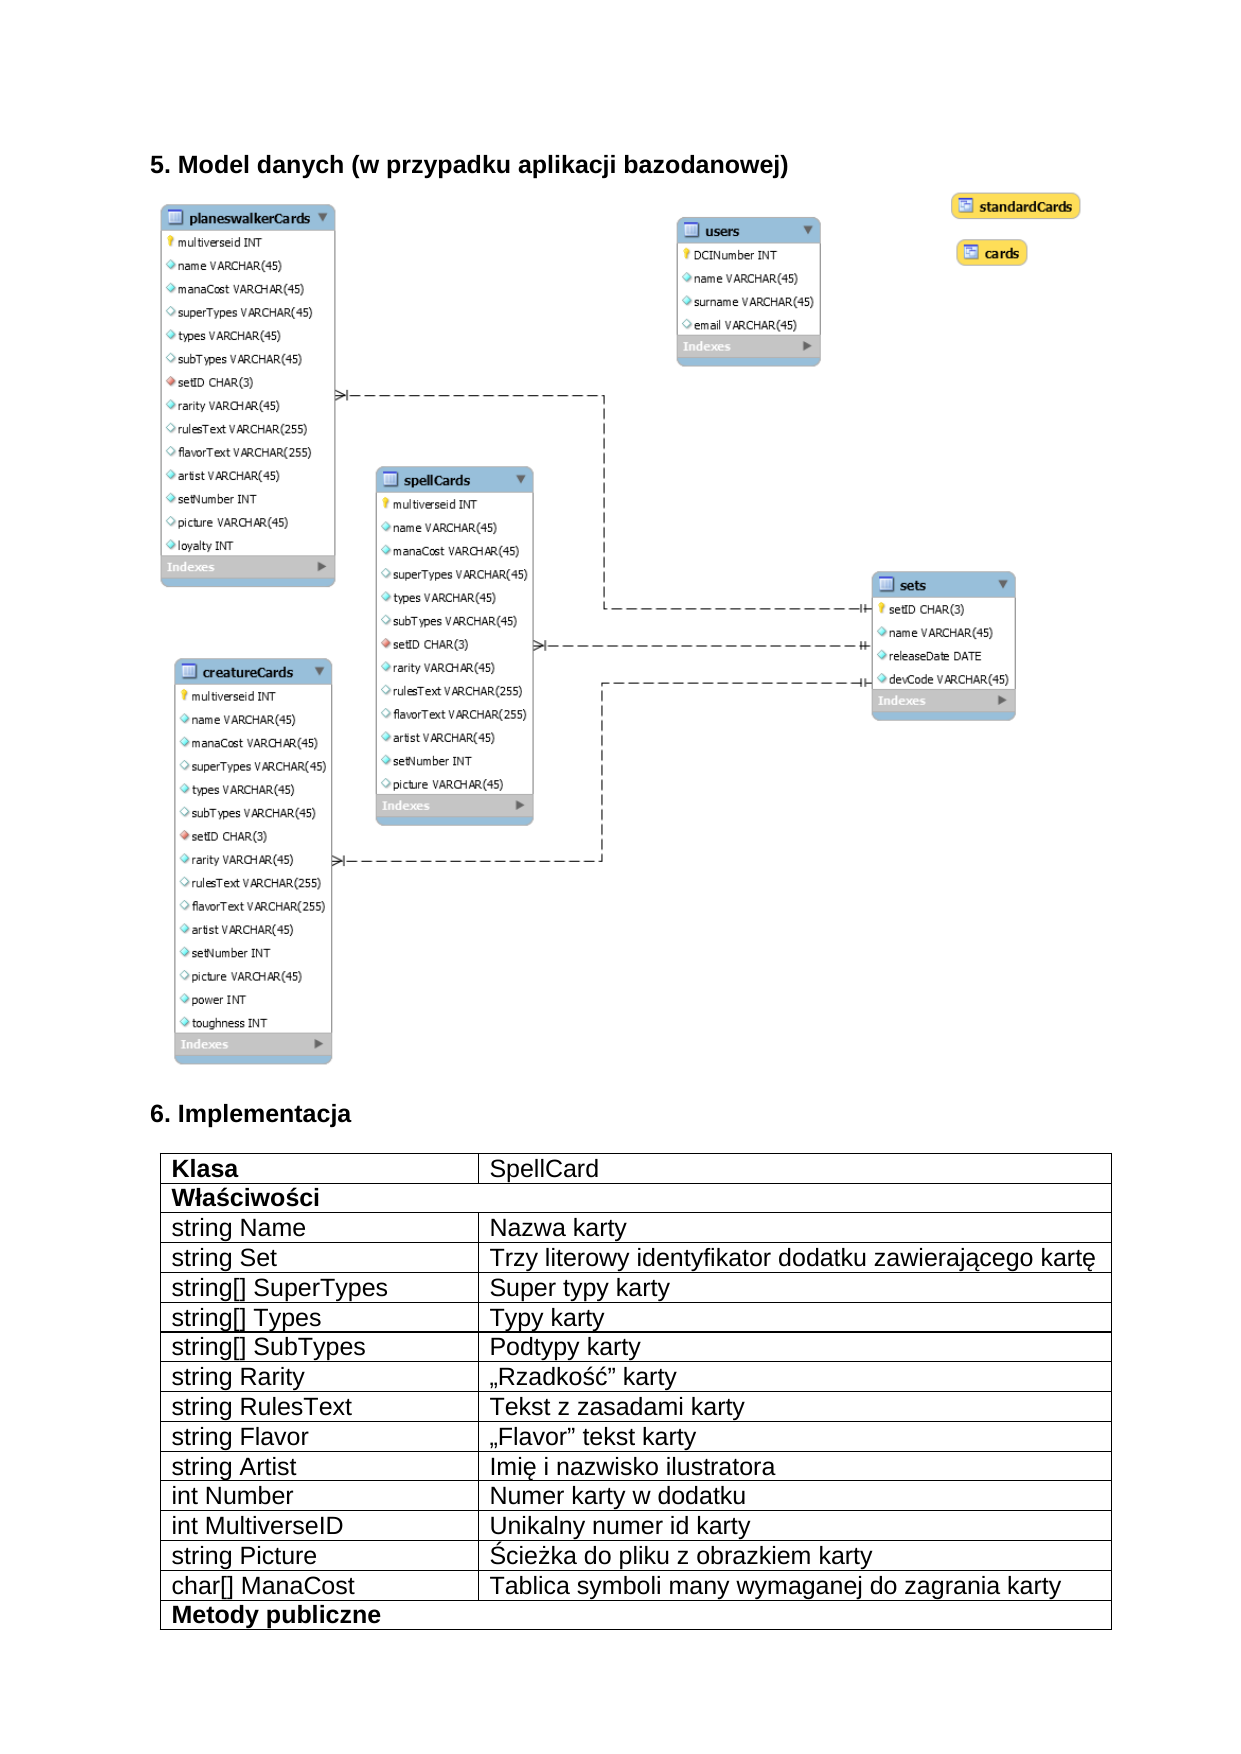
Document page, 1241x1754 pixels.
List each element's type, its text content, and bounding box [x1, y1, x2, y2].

table_cell Imię i nazwisko ilustratora [479, 1452, 1111, 1480]
table_cell Numer karty w dodatku [479, 1481, 1111, 1510]
table_cell Trzy literowy identyfikator dodatku zawierającego kartę [479, 1243, 1111, 1272]
table_cell string Flavor [161, 1422, 478, 1451]
table_cell Super typy karty [479, 1273, 1111, 1302]
table_cell string Picture [161, 1541, 478, 1570]
table_cell Nazwa karty [479, 1213, 1111, 1242]
table_cell Unikalny numer id karty [479, 1511, 1111, 1540]
table_cell Tekst z zasadami karty [479, 1392, 1111, 1421]
table_cell string Artist [161, 1452, 478, 1480]
table_cell string RulesText [161, 1392, 478, 1421]
table_cell Typy karty [479, 1303, 1111, 1331]
text 6. Implementacja [150, 1099, 1090, 1127]
table_cell int Number [161, 1481, 478, 1510]
table_cell string[] SubTypes [161, 1333, 478, 1361]
table_cell string Name [161, 1213, 478, 1242]
table_cell int MultiverseID [161, 1511, 478, 1540]
table_header SpellCard [479, 1154, 1111, 1182]
table_cell string[] Types [161, 1303, 478, 1331]
table_cell string Rarity [161, 1362, 478, 1391]
picture [150, 182, 1090, 1074]
table_cell Ścieżka do pliku z obrazkiem karty [479, 1541, 1111, 1570]
table_cell string[] SuperTypes [161, 1273, 478, 1302]
table_cell string Set [161, 1243, 478, 1272]
table_header Klasa [161, 1154, 478, 1182]
text 5. Model danych (w przypadku aplikacji bazodanowej) [150, 150, 1090, 182]
table_cell char[] ManaCost [161, 1571, 478, 1599]
table_cell Podtypy karty [479, 1333, 1111, 1361]
table_cell Tablica symboli many wymaganej do zagrania karty [479, 1571, 1111, 1599]
table_cell Właściwości [161, 1184, 1111, 1212]
table_cell „Flavor” tekst karty [479, 1422, 1111, 1451]
table_cell Metody publiczne [161, 1601, 1111, 1629]
table_cell „Rzadkość” karty [479, 1362, 1111, 1391]
